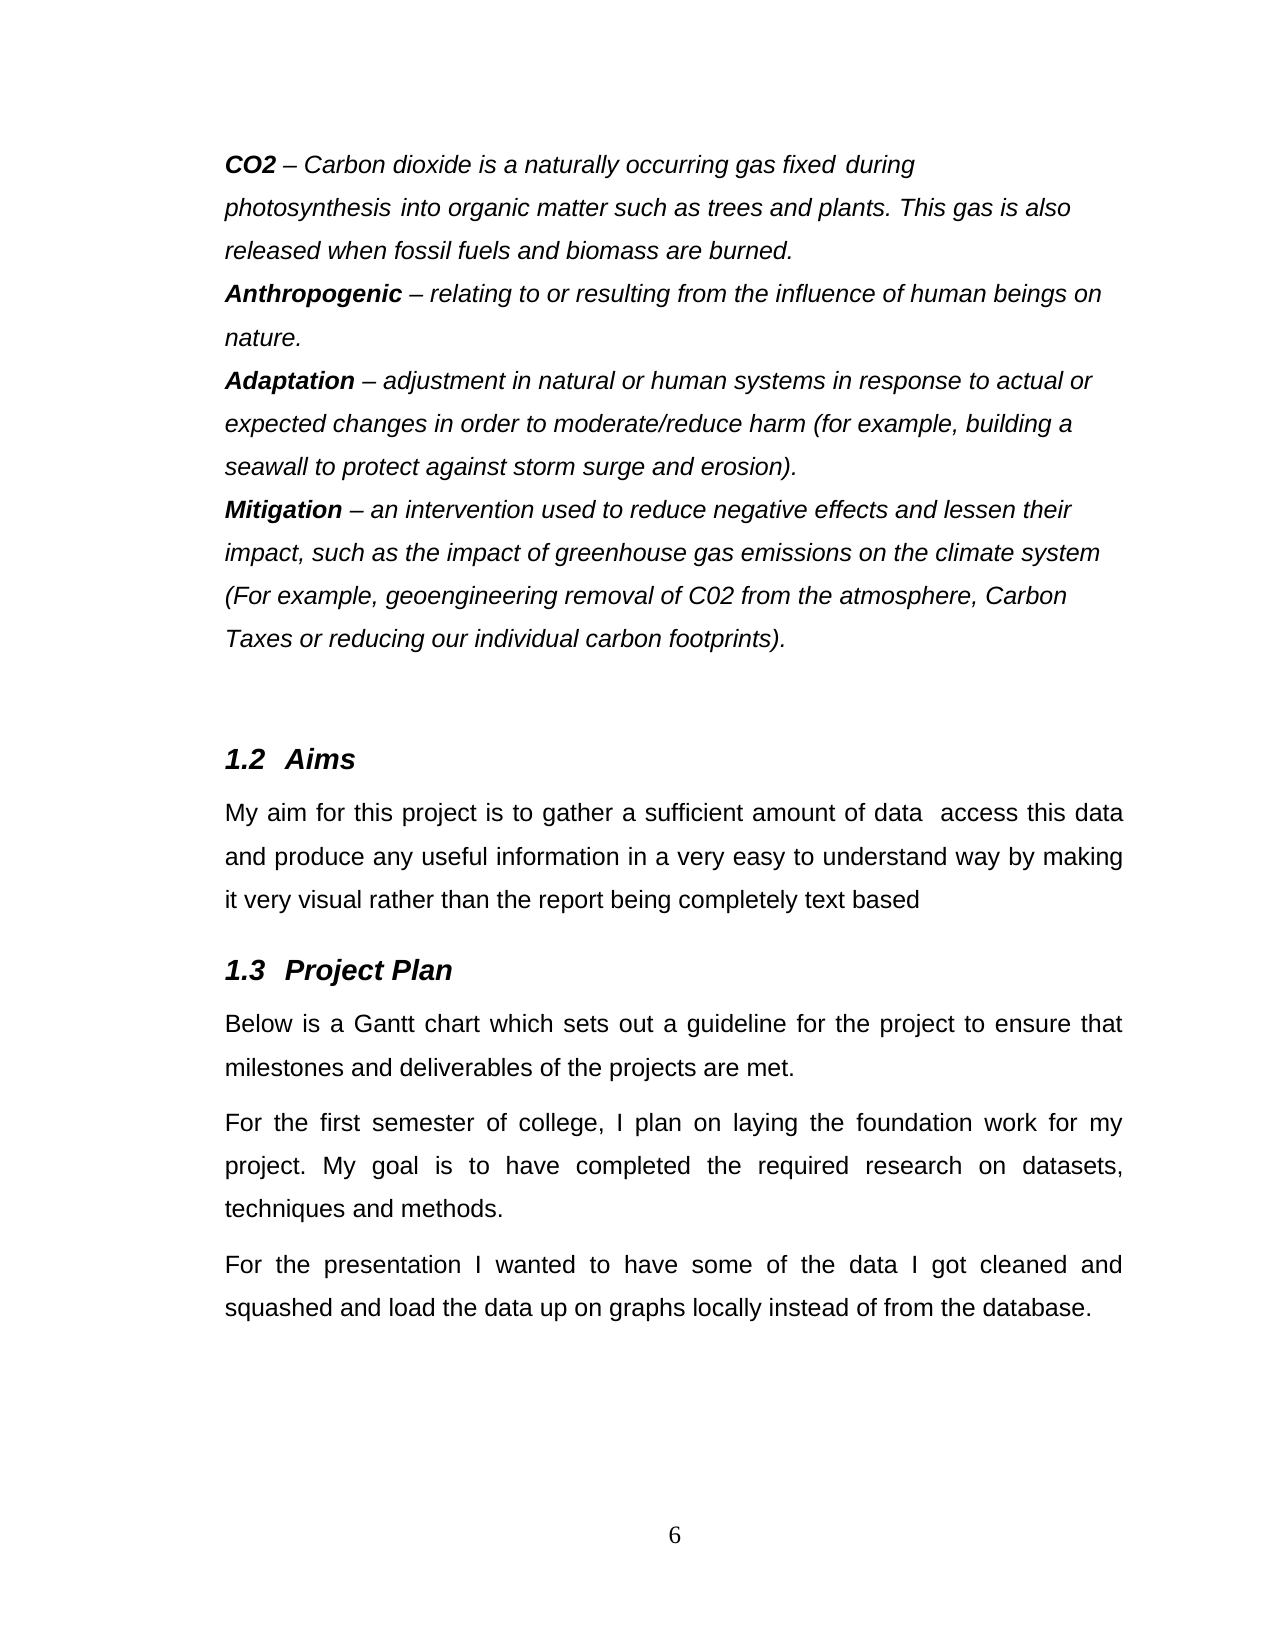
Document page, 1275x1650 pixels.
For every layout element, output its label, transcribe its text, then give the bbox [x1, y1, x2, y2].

text Adaptation – adjustment in natural or human systems in response to actual or expected changes in order to moderate/reduce harm (for example, building a seawall to protect against storm surge and erosion). [224, 366, 1125, 481]
text My aim for this project is to gather a sufficient amount of data access this data and produce any useful information in a very easy to understand way by making it very visual rather than the report being completely text based [224, 798, 1125, 913]
text Below is a Gantt chart which sets out a guideline for the project to ensure that milestones and deliverables of the projects are met. [224, 1009, 1125, 1081]
text For the first semester of college, I plan on laying the foundation work for my project. My goal is to have completed the required research on datasets, techniques and methods. [224, 1108, 1125, 1223]
text Mitigation – an intervention used to reduce negative effects and lessen their impact, such as the impact of greenhouse gas emissions on the climate system (For example, geoengineering removal of C02 from the atmosphere, Carbon Taxes or reducing our individual carbon footprints). [224, 495, 1125, 653]
text CO2 – Carbon dioxide is a naturally occurring gas fixed during photosynthesis into organic matter such as trees and plants. This gas is also released when fossil fuels and biomass are burned. [224, 150, 1125, 265]
text For the presentation I wanted to have some of the data I got cleaned and squashed and load the data up on graphs locally instead of from the database. [224, 1250, 1125, 1322]
subtitle Project Plan [224, 953, 1125, 986]
subtitle Aims [224, 742, 1125, 775]
text Anthropogenic – relating to or resulting from the influence of human beings on nature. [224, 279, 1125, 351]
